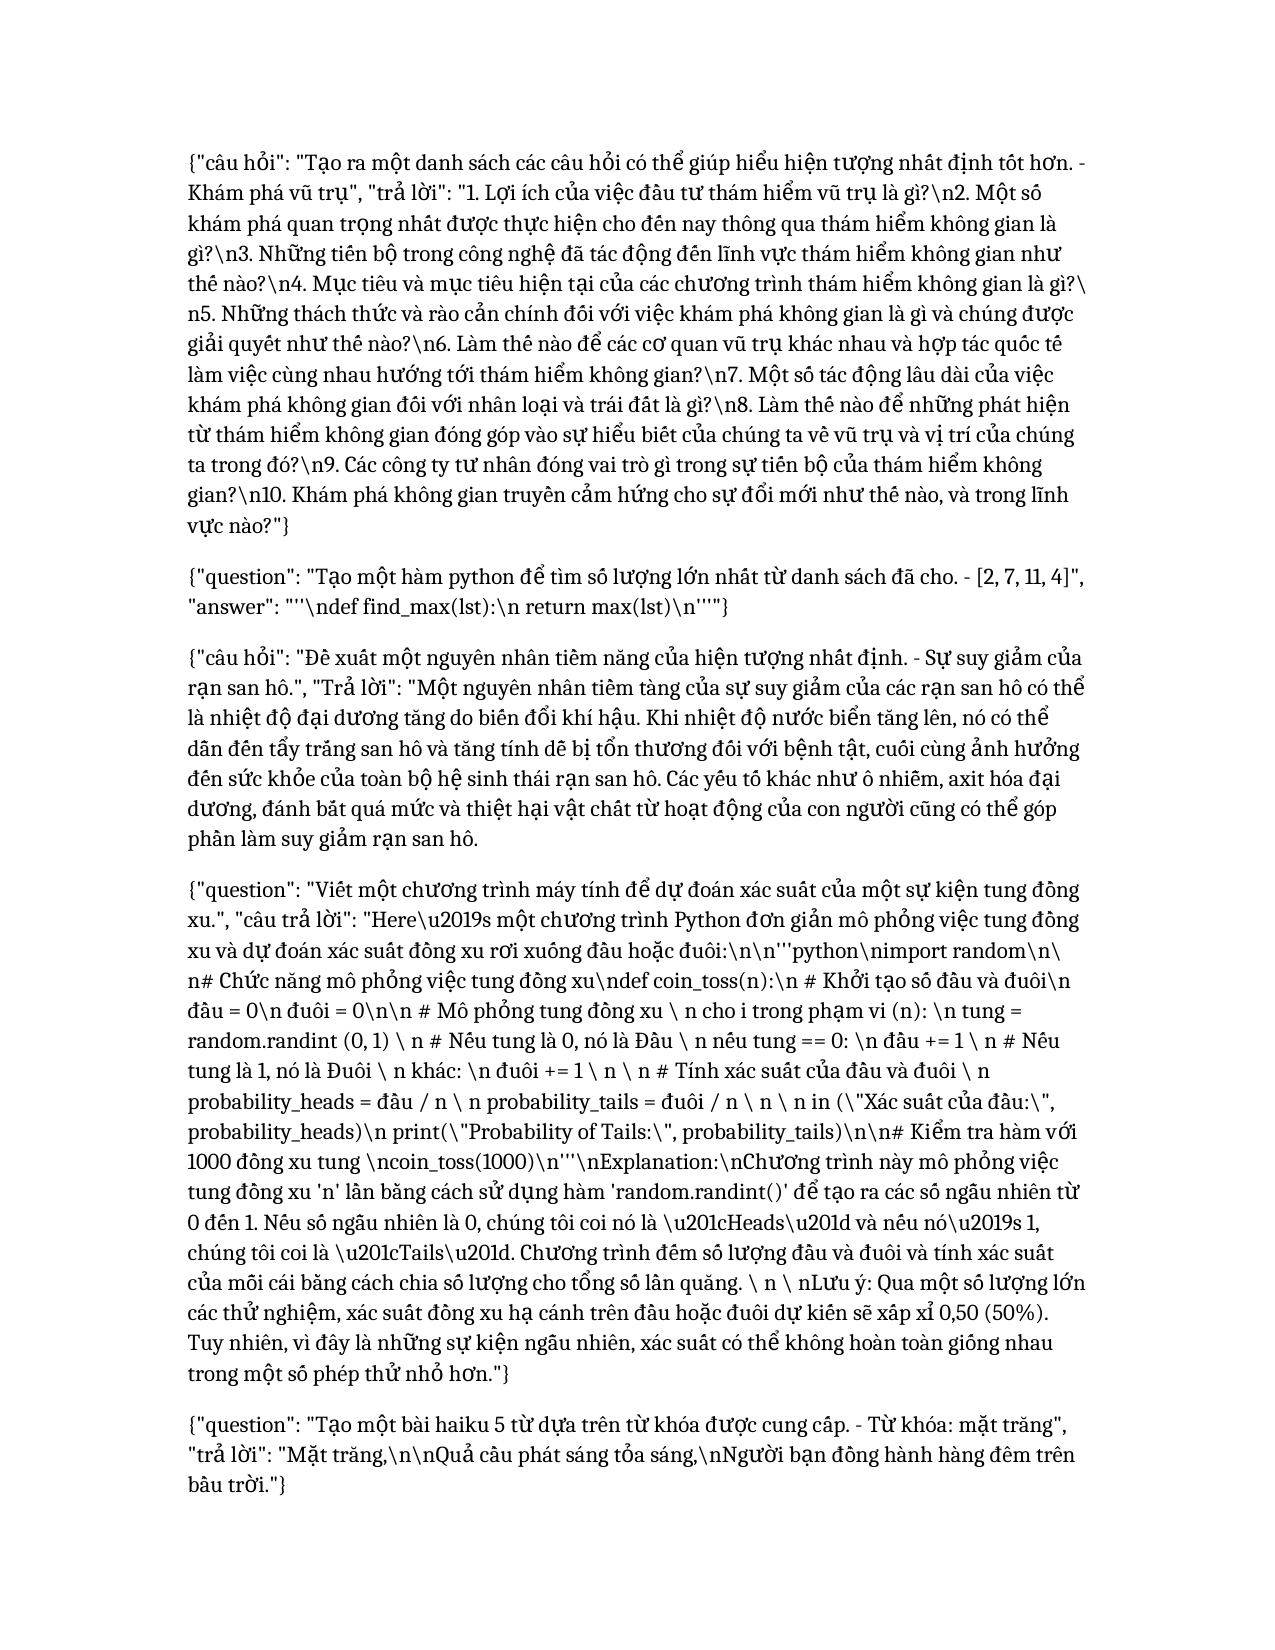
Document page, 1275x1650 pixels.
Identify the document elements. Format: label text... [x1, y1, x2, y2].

text {"question": "Tạo một bài haiku 5 từ dựa trên từ khóa được cung cấp. - Từ khóa: mặt trăng", "trả lời": "Mặt trăng,\n\nQuả cầu phát sáng tỏa sáng,\nNgười bạn đồng hành hàng đêm trên bầu trời."} [187, 1411, 1087, 1498]
text {"question": "Viết một chương trình máy tính để dự đoán xác suất của một sự kiện tung đồng xu.", "câu trả lời": "Here\u2019s một chương trình Python đơn giản mô phỏng việc tung đồng xu và dự đoán xác suất đồng xu rơi xuống đầu hoặc đuôi:\n\n'''python\nimport random\n\n# Chức năng mô phỏng việc tung đồng xu\ndef coin_toss(n):\n # Khởi tạo số đầu và đuôi\n đầu = 0\n đuôi = 0\n\n # Mô phỏng tung đồng xu \ n cho i trong phạm vi (n): \n tung = random.randint (0, 1) \ n # Nếu tung là 0, nó là Đầu \ n nếu tung == 0: \n đầu += 1 \ n # Nếu tung là 1, nó là Đuôi \ n khác: \n đuôi += 1 \ n \ n # Tính xác suất của đầu và đuôi \ n probability_heads = đầu / n \ n probability_tails = đuôi / n \ n \ n in (\"Xác suất của đầu:\", probability_heads)\n print(\"Probability of Tails:\", probability_tails)\n\n# Kiểm tra hàm với 1000 đồng xu tung \ncoin_toss(1000)\n'''\nExplanation:\nChương trình này mô phỏng việc tung đồng xu 'n' lần bằng cách sử dụng hàm 'random.randint()' để tạo ra các số ngẫu nhiên từ 0 đến 1. Nếu số ngẫu nhiên là 0, chúng tôi coi nó là \u201cHeads\u201d và nếu nó\u2019s 1, chúng tôi coi là \u201cTails\u201d. Chương trình đếm số lượng đầu và đuôi và tính xác suất của mỗi cái bằng cách chia số lượng cho tổng số lần quăng. \ n \ nLưu ý: Qua một số lượng lớn các thử nghiệm, xác suất đồng xu hạ cánh trên đầu hoặc đuôi dự kiến sẽ xấp xỉ 0,50 (50%). Tuy nhiên, vì đây là những sự kiện ngẫu nhiên, xác suất có thể không hoàn toàn giống nhau trong một số phép thử nhỏ hơn."} [187, 877, 1087, 1387]
text {"câu hỏi": "Tạo ra một danh sách các câu hỏi có thể giúp hiểu hiện tượng nhất định tốt hơn. - Khám phá vũ trụ", "trả lời": "1. Lợi ích của việc đầu tư thám hiểm vũ trụ là gì?\n2. Một số khám phá quan trọng nhất được thực hiện cho đến nay thông qua thám hiểm không gian là gì?\n3. Những tiến bộ trong công nghệ đã tác động đến lĩnh vực thám hiểm không gian như thế nào?\n4. Mục tiêu và mục tiêu hiện tại của các chương trình thám hiểm không gian là gì?\n5. Những thách thức và rào cản chính đối với việc khám phá không gian là gì và chúng được giải quyết như thế nào?\n6. Làm thế nào để các cơ quan vũ trụ khác nhau và hợp tác quốc tế làm việc cùng nhau hướng tới thám hiểm không gian?\n7. Một số tác động lâu dài của việc khám phá không gian đối với nhân loại và trái đất là gì?\n8. Làm thế nào để những phát hiện từ thám hiểm không gian đóng góp vào sự hiểu biết của chúng ta về vũ trụ và vị trí của chúng ta trong đó?\n9. Các công ty tư nhân đóng vai trò gì trong sự tiến bộ của thám hiểm không gian?\n10. Khám phá không gian truyền cảm hứng cho sự đổi mới như thế nào, và trong lĩnh vực nào?"} [187, 150, 1087, 539]
text {"câu hỏi": "Đề xuất một nguyên nhân tiềm năng của hiện tượng nhất định. - Sự suy giảm của rạn san hô.", "Trả lời": "Một nguyên nhân tiềm tàng của sự suy giảm của các rạn san hô có thể là nhiệt độ đại dương tăng do biến đổi khí hậu. Khi nhiệt độ nước biển tăng lên, nó có thể dẫn đến tẩy trắng san hô và tăng tính dễ bị tổn thương đối với bệnh tật, cuối cùng ảnh hưởng đến sức khỏe của toàn bộ hệ sinh thái rạn san hô. Các yếu tố khác như ô nhiễm, axit hóa đại dương, đánh bắt quá mức và thiệt hại vật chất từ hoạt động của con người cũng có thể góp phần làm suy giảm rạn san hô. [187, 645, 1087, 852]
text {"question": "Tạo một hàm python để tìm số lượng lớn nhất từ danh sách đã cho. - [2, 7, 11, 4]", "answer": "''\ndef find_max(lst):\n return max(lst)\n'''"} [187, 563, 1087, 620]
